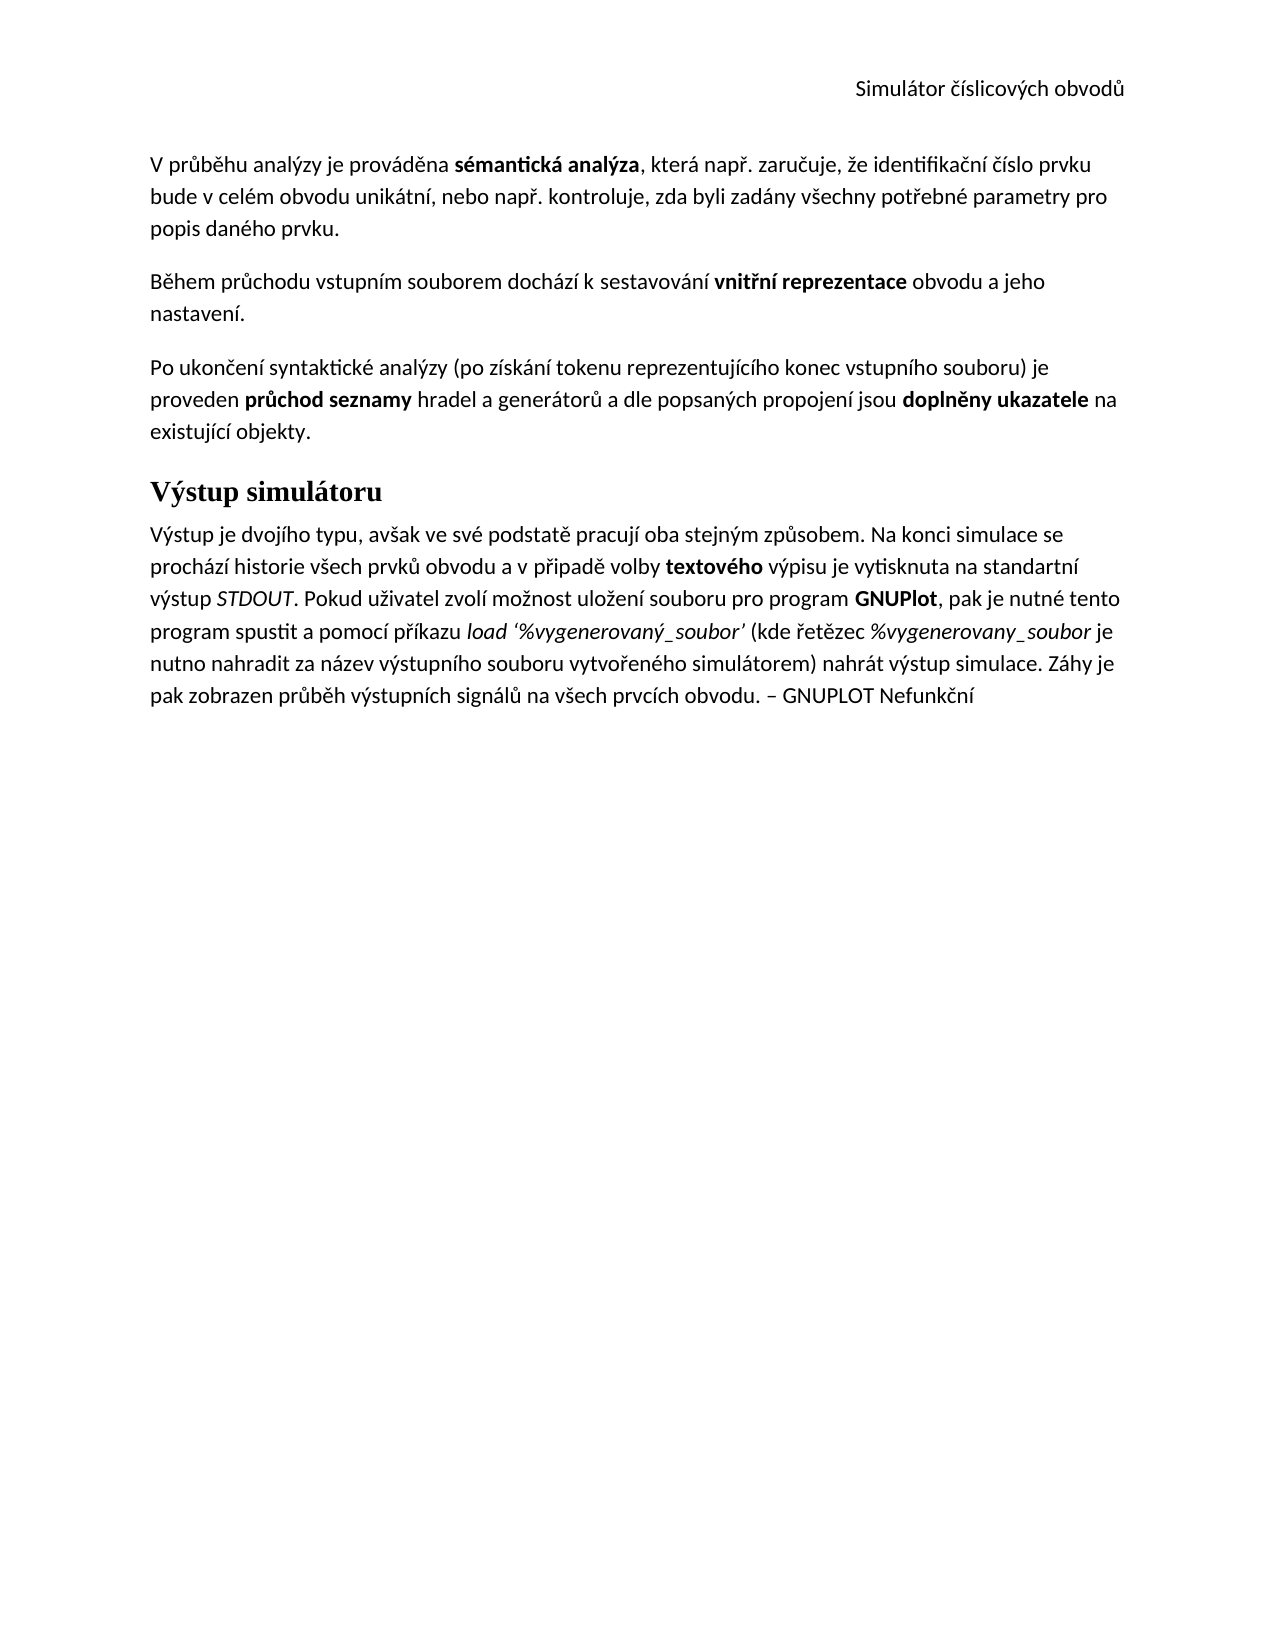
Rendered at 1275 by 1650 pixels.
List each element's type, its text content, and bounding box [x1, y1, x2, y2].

text Po ukončení syntaktické analýzy (po získání tokenu reprezentujícího konec vstupního souboru) je proveden průchod seznamy hradel a generátorů a dle popsaných propojení jsou doplněny ukazatele na existující objekty. [150, 353, 1125, 445]
text Během průchodu vstupním souborem dochází k sestavování vnitřní reprezentace obvodu a jeho nastavení. [150, 267, 1125, 328]
text V průběhu analýzy je prováděna sémantická analýza, která např. zaručuje, že identifikační číslo prvku bude v celém obvodu unikátní, nebo např. kontroluje, zda byli zadány všechny potřebné parametry pro popis daného prvku. [150, 150, 1125, 242]
subtitle Výstup simulátoru [150, 474, 1125, 508]
text Výstup je dvojího typu, avšak ve své podstatě pracují oba stejným způsobem. Na konci simulace se prochází historie všech prvků obvodu a v připadě volby textového výpisu je vytisknuta na standartní výstup STDOUT. Pokud uživatel zvolí možnost uložení souboru pro program GNUPlot, pak je nutné tento program spustit a pomocí příkazu load ‘%vygenerovaný_soubor’ (kde řetězec %vygenerovany_soubor je nutno nahradit za název výstupního souboru vytvořeného simulátorem) nahrát výstup simulace. Záhy je pak zobrazen průběh výstupních signálů na všech prvcích obvodu. – GNUPLOT Nefunkční [150, 520, 1125, 709]
